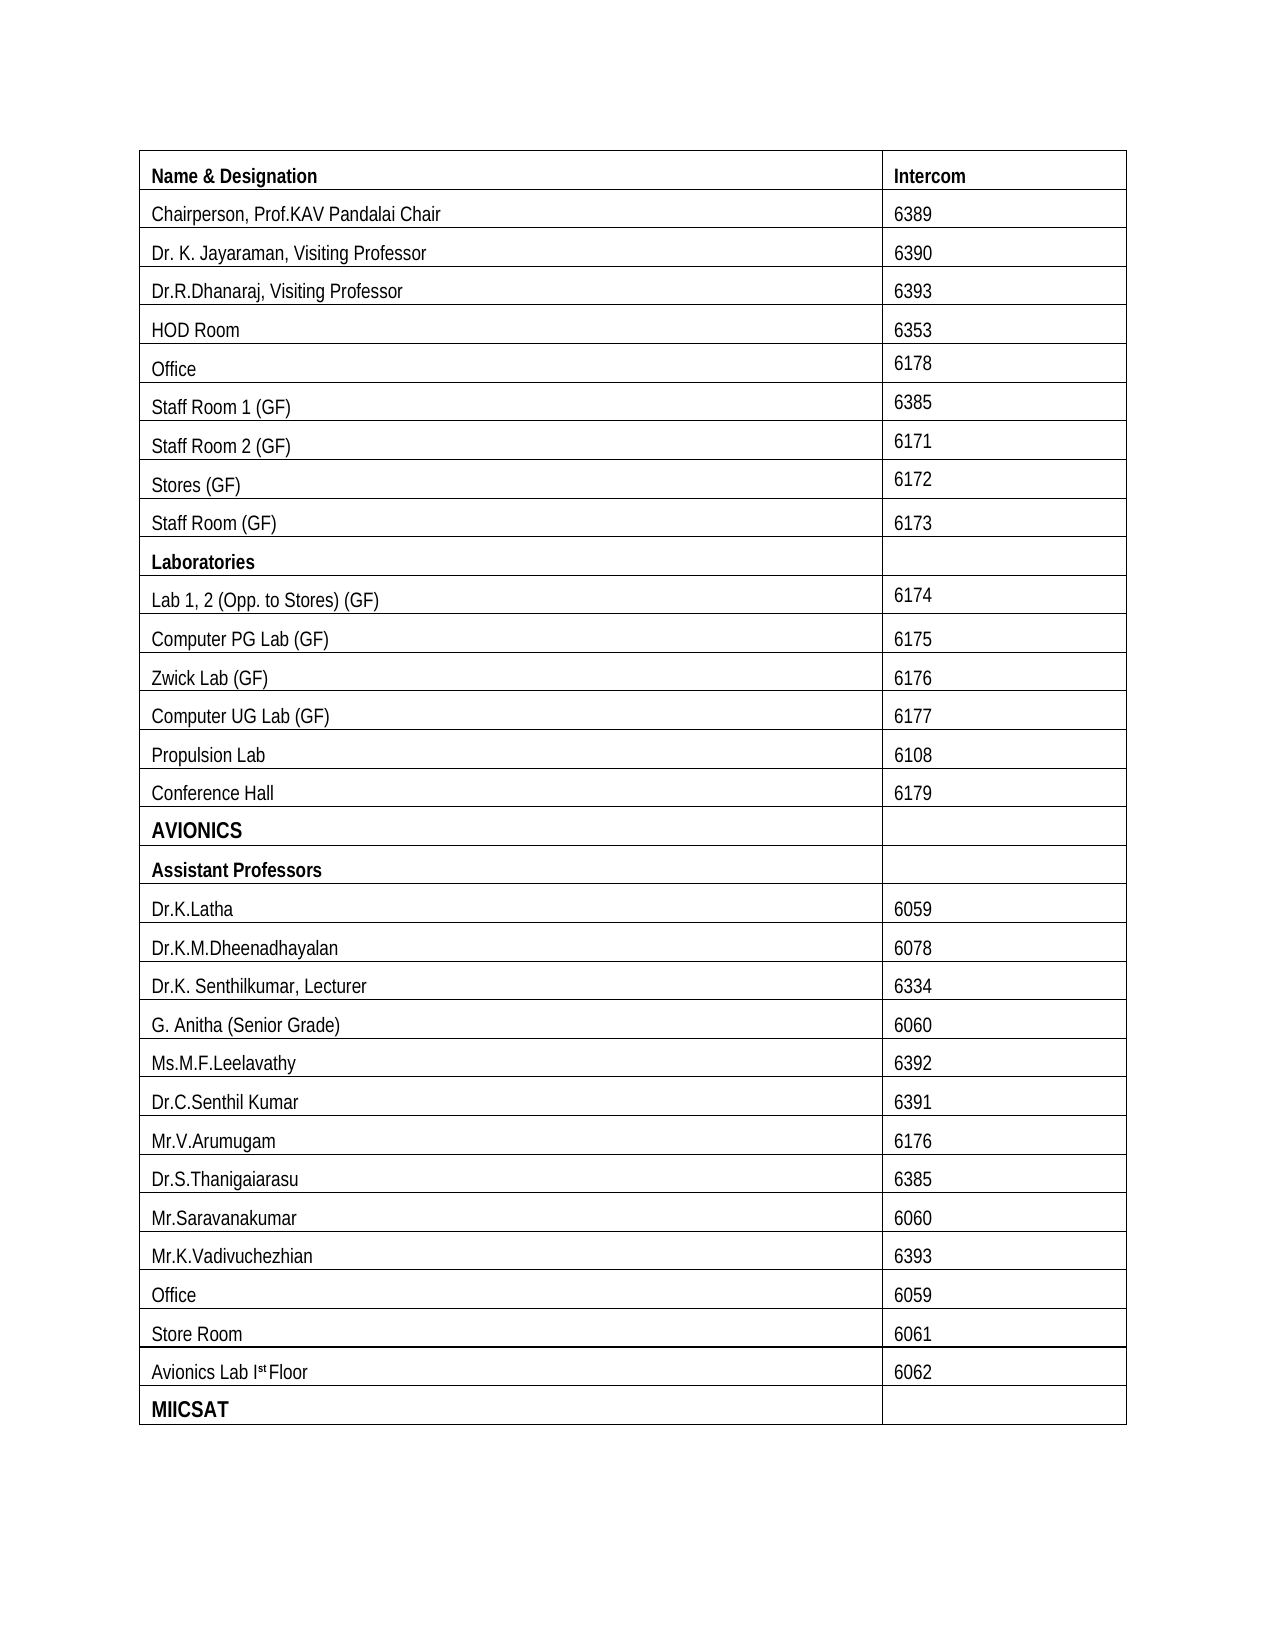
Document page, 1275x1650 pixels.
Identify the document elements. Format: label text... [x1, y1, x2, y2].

table_cell Propulsion Lab [140, 730, 882, 767]
table_cell 6393 [883, 267, 1126, 304]
table_cell Dr.C.Senthil Kumar [140, 1077, 882, 1115]
table_cell Staff Room 1 (GF) [140, 383, 882, 420]
table_header Intercom [883, 151, 1126, 189]
table_cell 6108 [883, 730, 1126, 767]
table_cell [883, 1386, 1126, 1424]
table_cell 6059 [883, 1270, 1126, 1308]
table_cell 6179 [883, 769, 1126, 806]
table_cell Lab 1, 2 (Opp. to Stores) (GF) [140, 576, 882, 613]
table_cell Office [140, 344, 882, 382]
table_cell 6393 [883, 1232, 1126, 1269]
table_cell 6173 [883, 499, 1126, 536]
table_cell Ms.M.F.Leelavathy [140, 1039, 882, 1076]
table_cell G. Anitha (Senior Grade) [140, 1000, 882, 1038]
table_cell Chairperson, Prof.KAV Pandalai Chair [140, 190, 882, 227]
table_cell Store Room [140, 1309, 882, 1346]
table_cell Dr.S.Thanigaiarasu [140, 1155, 882, 1192]
table_cell 6061 [883, 1309, 1126, 1346]
table_cell 6389 [883, 190, 1126, 227]
table_cell Computer PG Lab (GF) [140, 614, 882, 652]
table_cell 6353 [883, 305, 1126, 343]
table_cell Conference Hall [140, 769, 882, 806]
table_cell 6334 [883, 962, 1126, 999]
table_cell MIICSAT [140, 1386, 882, 1424]
table_cell Dr.K. Senthilkumar, Lecturer [140, 962, 882, 999]
table_cell 6060 [883, 1193, 1126, 1231]
table_cell Zwick Lab (GF) [140, 653, 882, 690]
table_cell 6174 [883, 576, 1126, 613]
table_cell Staff Room (GF) [140, 499, 882, 536]
table_cell 6392 [883, 1039, 1126, 1076]
table_cell [883, 537, 1126, 574]
table_cell 6176 [883, 1116, 1126, 1153]
table_cell [883, 807, 1126, 845]
table_cell Mr.K.Vadivuchezhian [140, 1232, 882, 1269]
table_cell 6390 [883, 228, 1126, 266]
table_cell 6171 [883, 421, 1126, 459]
table_cell 6175 [883, 614, 1126, 652]
table_cell 6385 [883, 1155, 1126, 1192]
table_cell [883, 846, 1126, 883]
table_cell 6078 [883, 923, 1126, 961]
table_cell Stores (GF) [140, 460, 882, 497]
table_cell 6172 [883, 460, 1126, 497]
table_cell 6060 [883, 1000, 1126, 1038]
table_cell 6176 [883, 653, 1126, 690]
table_cell Dr. K. Jayaraman, Visiting Professor [140, 228, 882, 266]
table_cell Dr.R.Dhanaraj, Visiting Professor [140, 267, 882, 304]
table_cell Office [140, 1270, 882, 1308]
table_cell Avionics Lab Ist Floor [140, 1348, 882, 1385]
table_cell 6385 [883, 383, 1126, 420]
table_cell Dr.K.Latha [140, 884, 882, 922]
table_header Name & Designation [140, 151, 882, 189]
table_cell Dr.K.M.Dheenadhayalan [140, 923, 882, 961]
table_cell 6177 [883, 691, 1126, 729]
table_cell Laboratories [140, 537, 882, 574]
table_cell Computer UG Lab (GF) [140, 691, 882, 729]
table_cell Staff Room 2 (GF) [140, 421, 882, 459]
table_cell Mr.V.Arumugam [140, 1116, 882, 1153]
table_cell 6178 [883, 344, 1126, 382]
table_cell HOD Room [140, 305, 882, 343]
table_cell 6391 [883, 1077, 1126, 1115]
table_cell 6059 [883, 884, 1126, 922]
table_cell Assistant Professors [140, 846, 882, 883]
table_cell AVIONICS [140, 807, 882, 845]
table_cell Mr.Saravanakumar [140, 1193, 882, 1231]
table_cell 6062 [883, 1348, 1126, 1385]
